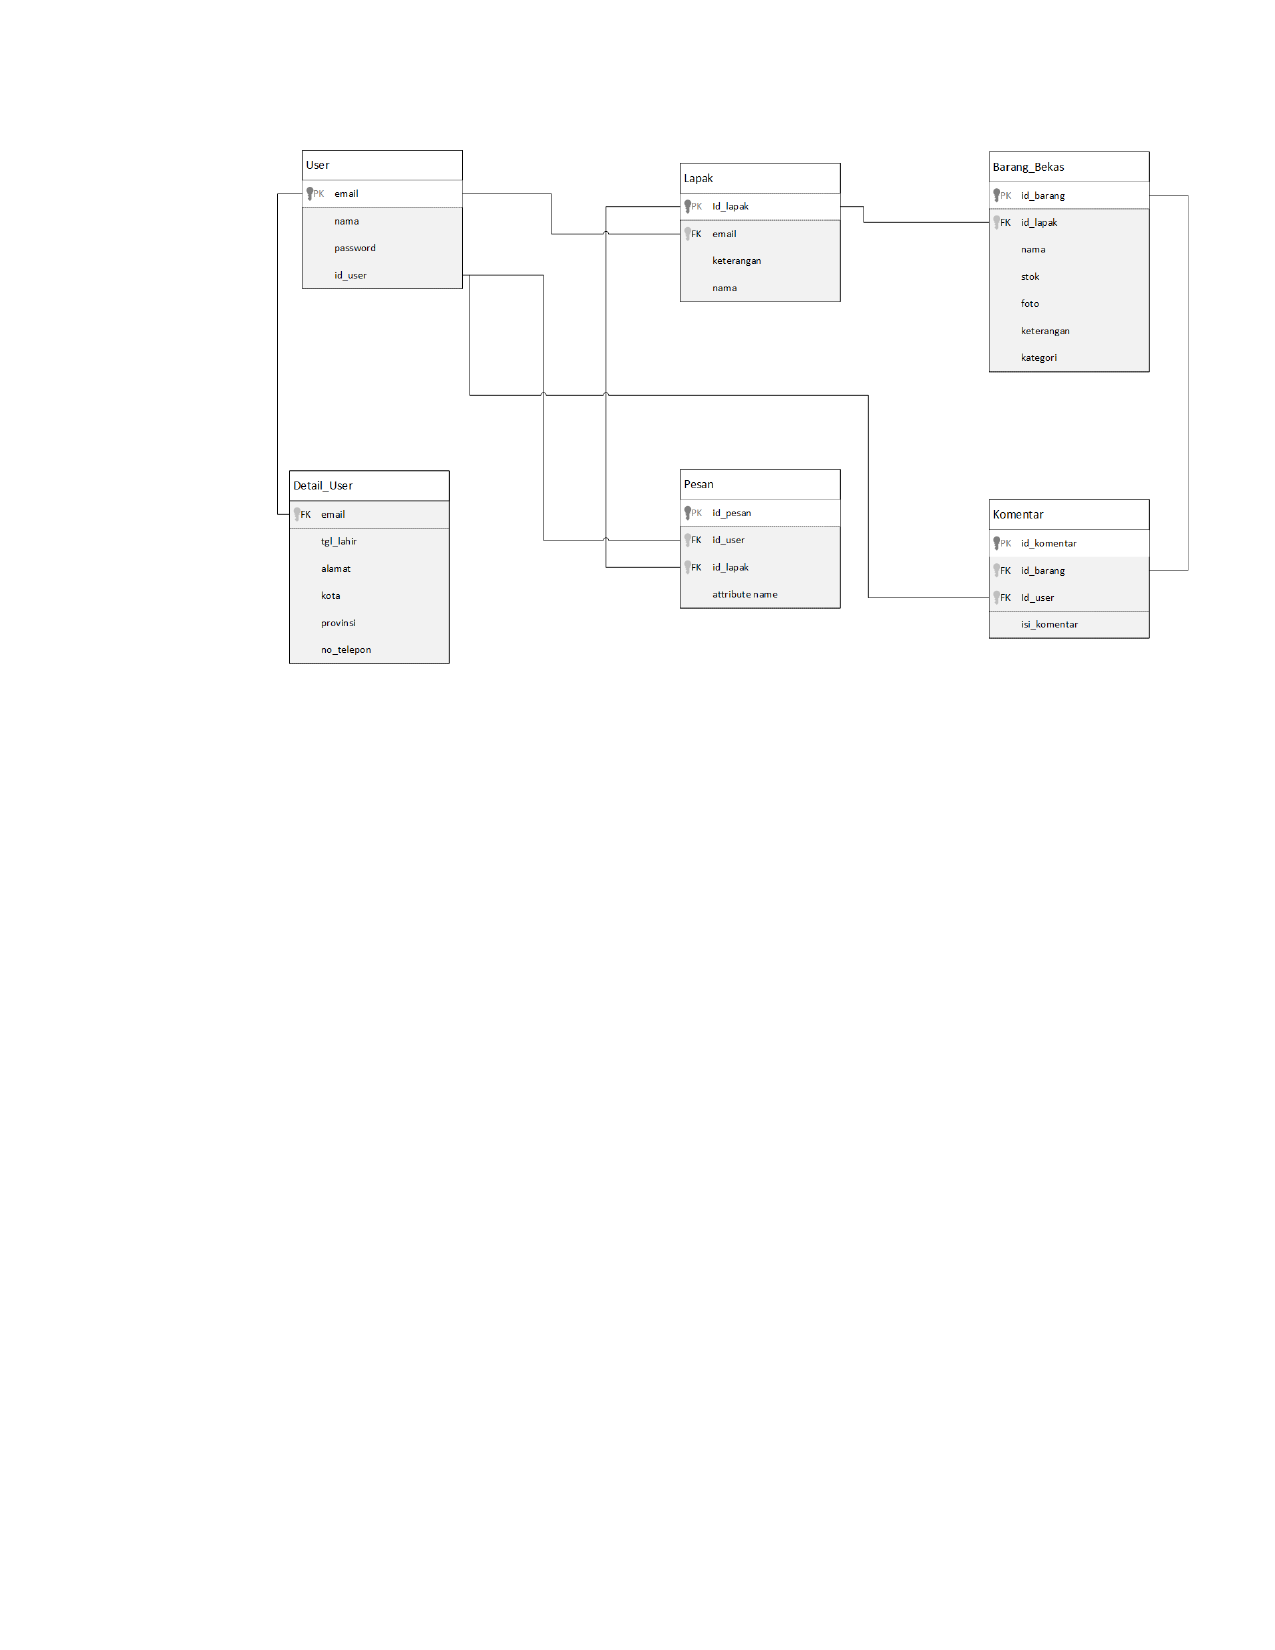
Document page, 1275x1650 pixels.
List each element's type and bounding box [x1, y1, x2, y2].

picture [276, 150, 1189, 664]
